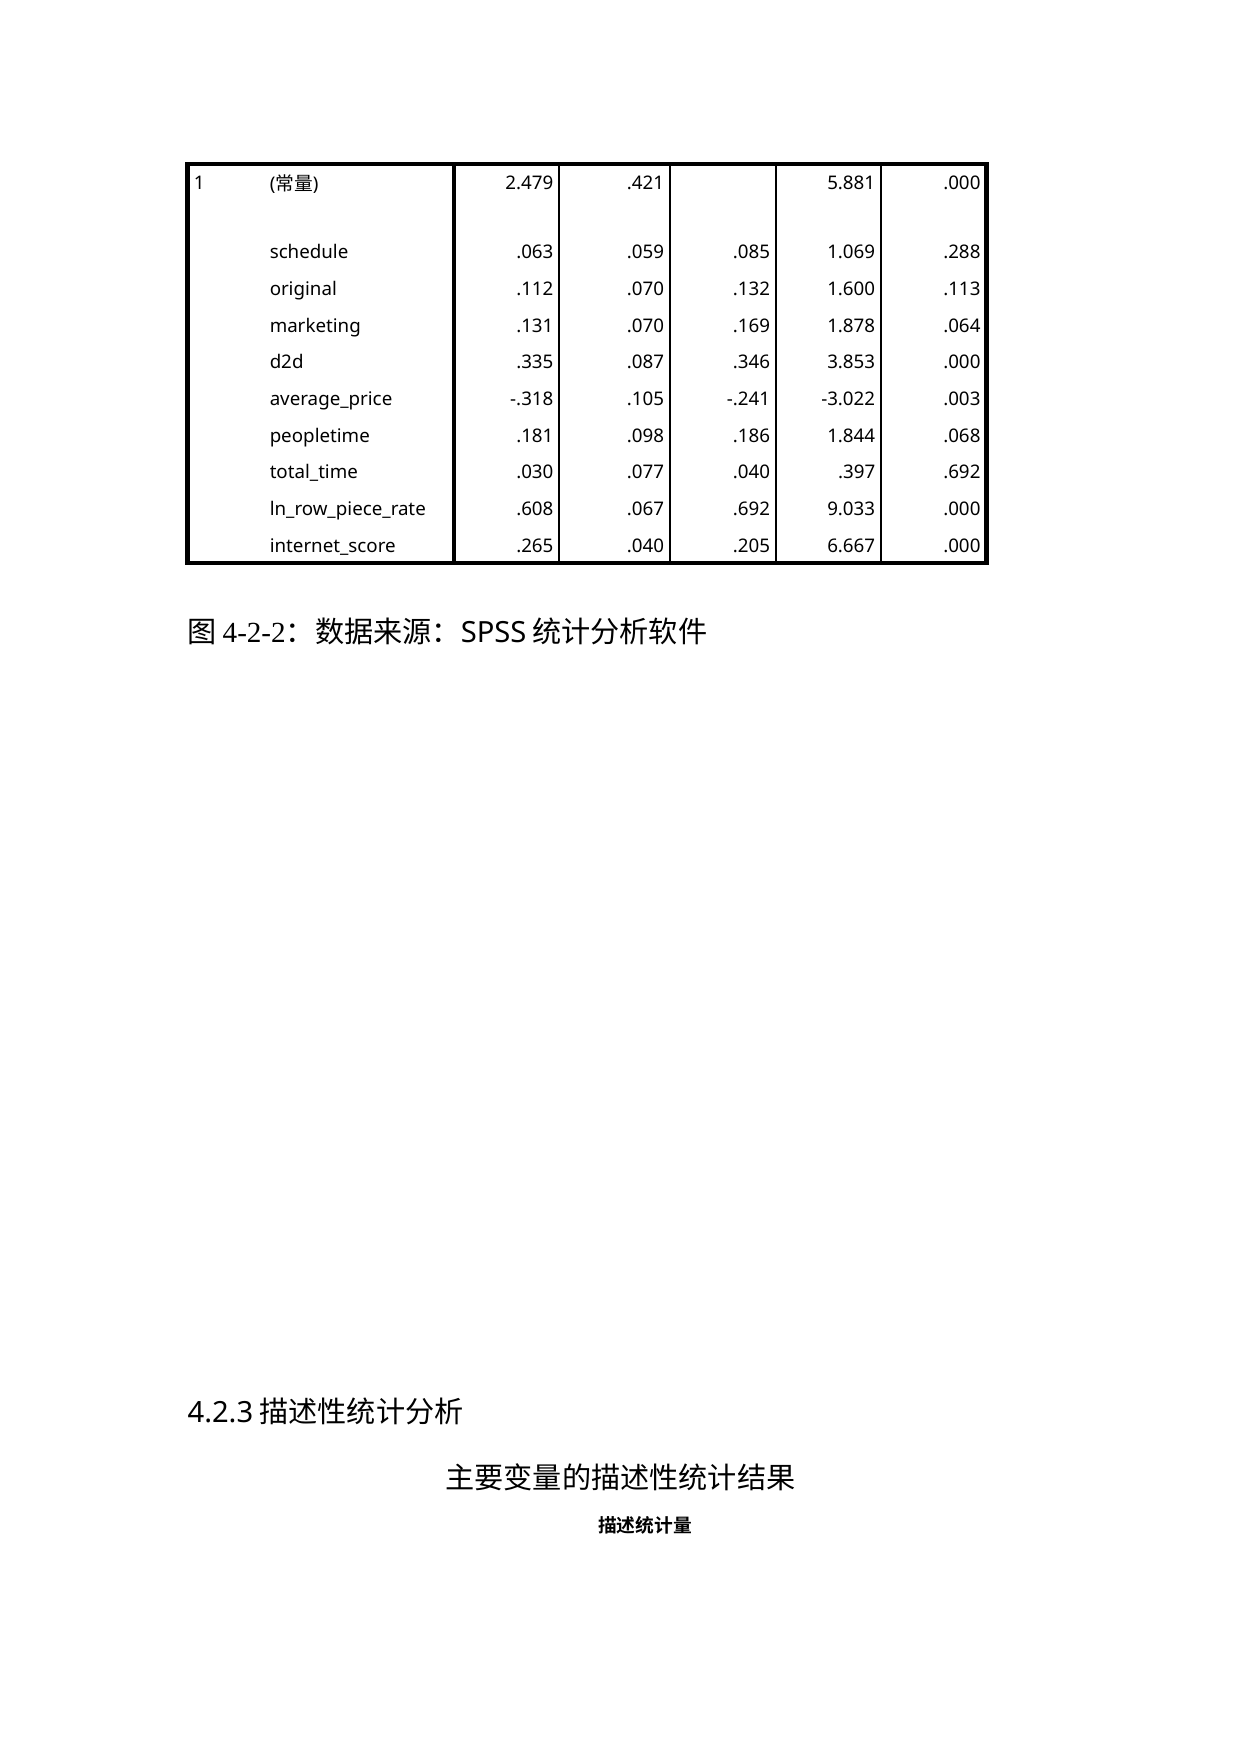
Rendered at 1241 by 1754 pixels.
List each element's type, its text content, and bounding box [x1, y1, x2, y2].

table_cell .070 [560, 268, 669, 304]
table_cell .421 [560, 166, 669, 231]
table_cell .070 [560, 305, 669, 341]
table_cell .112 [456, 268, 558, 304]
table_cell .205 [671, 525, 775, 561]
table_cell .000 [882, 488, 984, 524]
table_cell .346 [671, 341, 775, 378]
table_cell 1.600 [777, 268, 880, 304]
table_cell original [263, 268, 452, 304]
table_cell .105 [560, 378, 669, 414]
table_cell .265 [456, 525, 558, 561]
table_cell .000 [882, 525, 984, 561]
table_cell ln_row_piece_rate [263, 488, 452, 524]
table_cell average_price [263, 378, 452, 414]
table_cell marketing [263, 305, 452, 341]
table_cell internet_score [263, 525, 452, 561]
table_cell .068 [882, 415, 984, 451]
table_cell .335 [456, 341, 558, 378]
table_cell .077 [560, 451, 669, 488]
table_cell .067 [560, 488, 669, 524]
table_cell .064 [882, 305, 984, 341]
table_cell .030 [456, 451, 558, 488]
table_cell .692 [882, 451, 984, 488]
table_cell .186 [671, 415, 775, 451]
table_cell 1 [190, 166, 263, 561]
table_cell .040 [671, 451, 775, 488]
table_cell .063 [456, 231, 558, 268]
table_cell .397 [777, 451, 880, 488]
table_cell 1.878 [777, 305, 880, 341]
table_cell .040 [560, 525, 669, 561]
table_cell .131 [456, 305, 558, 341]
table_cell total_time [263, 451, 452, 488]
table_cell .608 [456, 488, 558, 524]
table_cell .098 [560, 415, 669, 451]
table_cell .181 [456, 415, 558, 451]
table_cell .000 [882, 341, 984, 378]
table_cell .003 [882, 378, 984, 414]
text 4.2.3描述性统计分析 [187, 1378, 1053, 1443]
table_cell 6.667 [777, 525, 880, 561]
table_cell .087 [560, 341, 669, 378]
table_cell .692 [671, 488, 775, 524]
table_cell 3.853 [777, 341, 880, 378]
table_cell .085 [671, 231, 775, 268]
table_cell schedule [263, 231, 452, 268]
table_cell .000 [882, 166, 984, 231]
text 图4-2-2：数据来源：SPSS统计分析软件 [187, 598, 1053, 663]
table_cell peopletime [263, 415, 452, 451]
table_cell 5.881 [777, 166, 880, 231]
table_cell -.318 [456, 378, 558, 414]
table_cell [671, 166, 775, 231]
table_header 描述统计量 [188, 1508, 1102, 1540]
table_cell 1.069 [777, 231, 880, 268]
table_cell .113 [882, 268, 984, 304]
table_cell 2.479 [456, 166, 558, 231]
table_cell .169 [671, 305, 775, 341]
table_cell -3.022 [777, 378, 880, 414]
table_cell d2d [263, 341, 452, 378]
table_cell .059 [560, 231, 669, 268]
table_cell .288 [882, 231, 984, 268]
table_cell -.241 [671, 378, 775, 414]
table_cell (常量) [263, 166, 452, 231]
text 主要变量的描述性统计结果 [187, 1443, 1053, 1508]
table_cell 9.033 [777, 488, 880, 524]
table_cell .132 [671, 268, 775, 304]
table_cell 1.844 [777, 415, 880, 451]
